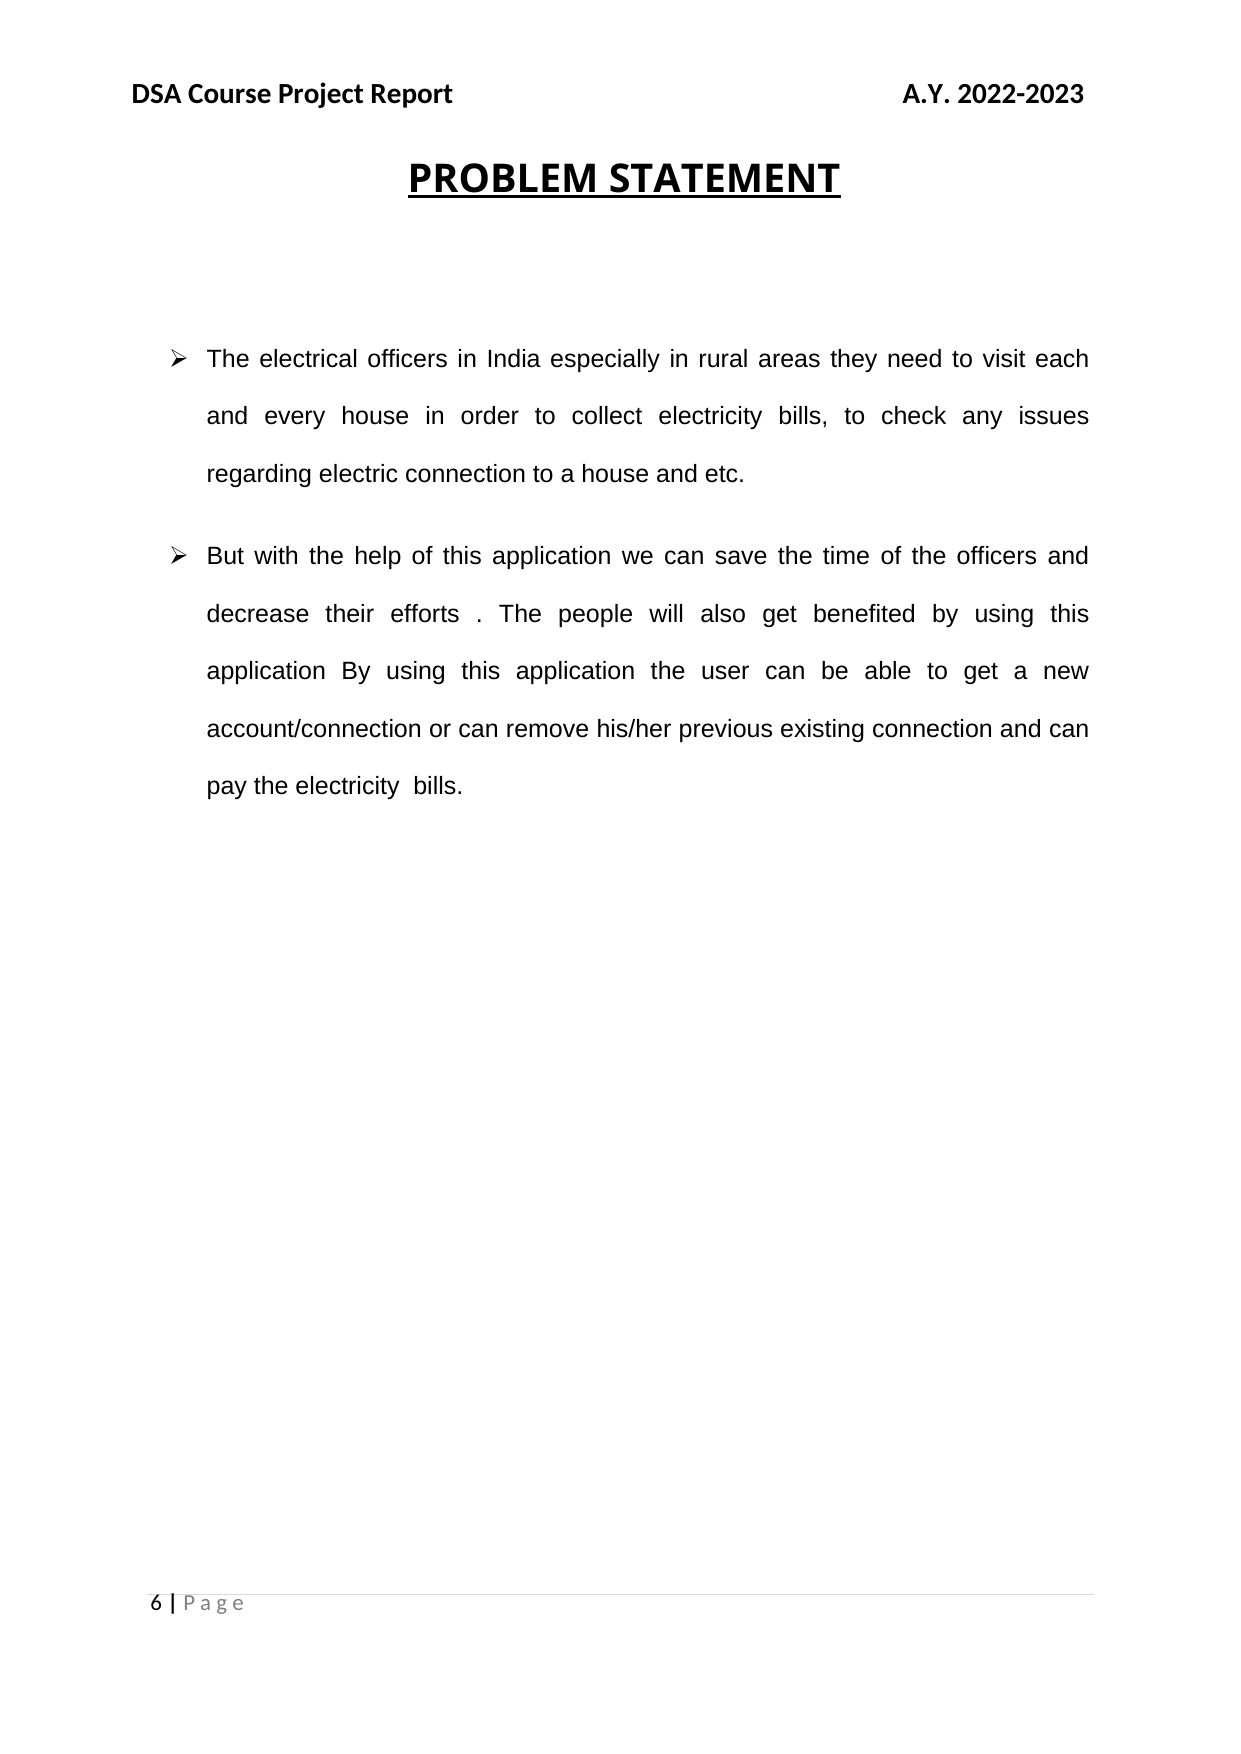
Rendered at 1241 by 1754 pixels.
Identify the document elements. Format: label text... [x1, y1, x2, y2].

subtitle PROBLEM STATEMENT [157, 150, 1091, 204]
list But with the help of this application we can save the time of the officers and decrease their efforts . The people will also get benefited by using this application By using this application the user can be able to get a new account/connection or can remove his/her previous existing connection and can pay the electricity bills. [169, 541, 1091, 800]
list The electrical officers in India especially in rural areas they need to visit each and every house in order to collect electricity bills, to check any issues regarding electric connection to a house and etc. [169, 343, 1091, 487]
